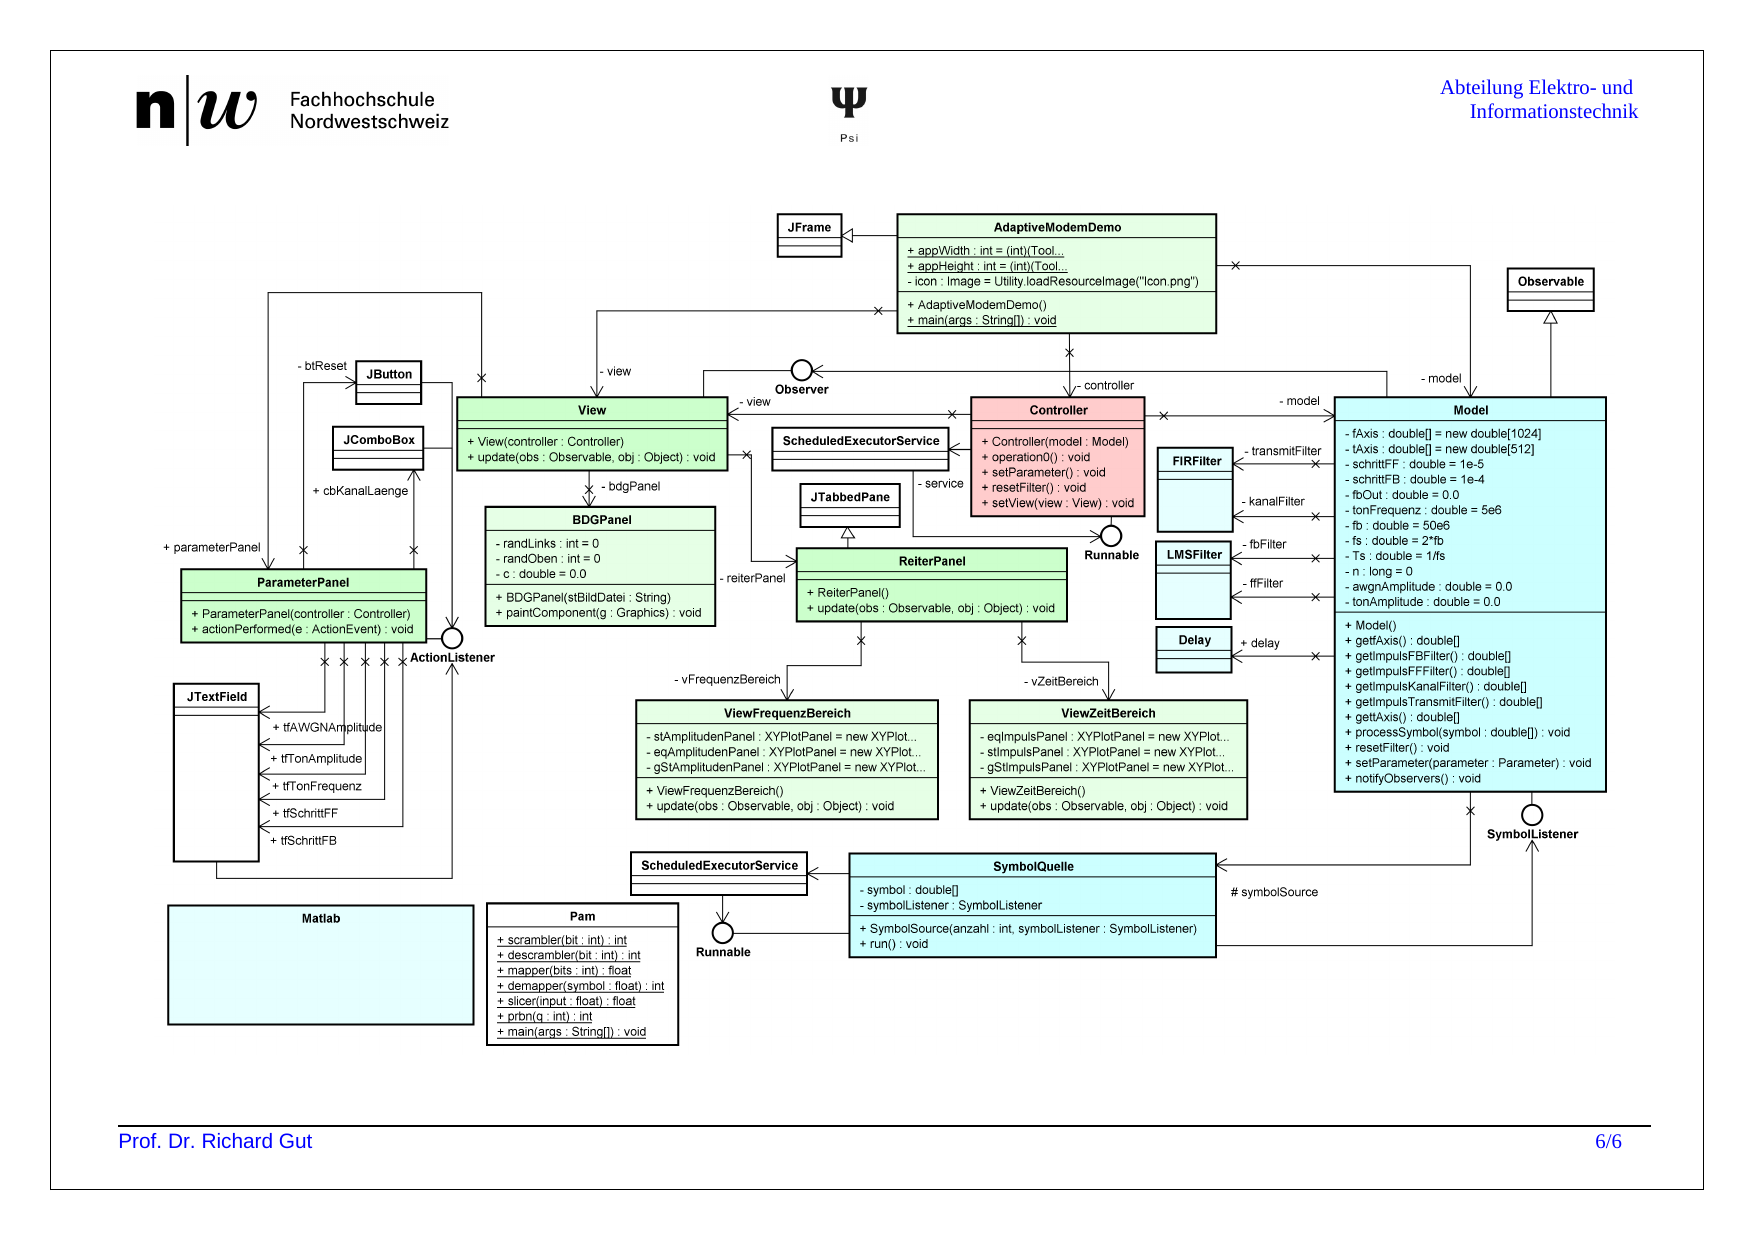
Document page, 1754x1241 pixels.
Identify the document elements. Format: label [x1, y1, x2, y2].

picture [827, 75, 870, 146]
picture [153, 205, 1616, 1055]
picture [136, 75, 449, 146]
